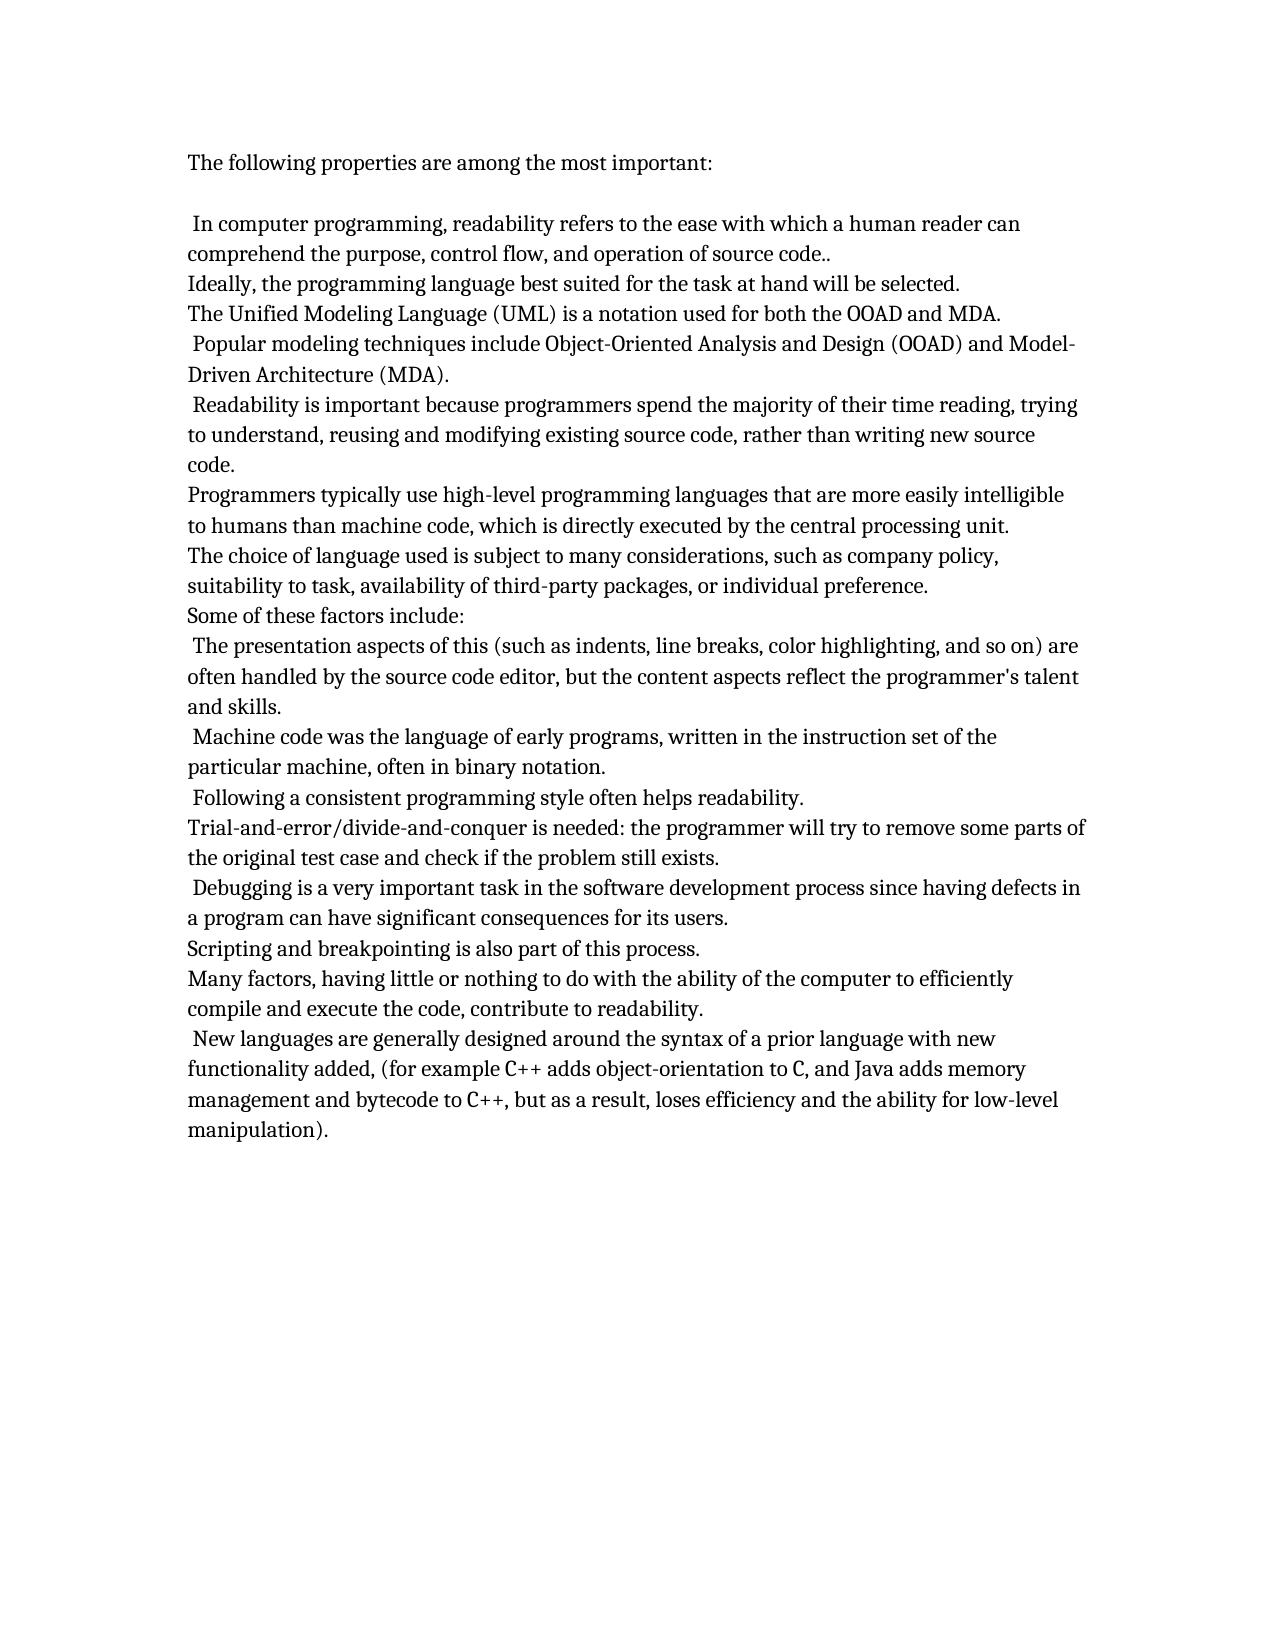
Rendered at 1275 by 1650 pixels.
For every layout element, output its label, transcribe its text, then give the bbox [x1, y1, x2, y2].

text The following properties are among the most important: In computer programming, readability refers to the ease with which a human reader can comprehend the purpose, control flow, and operation of source code.. Ideally, the programming language best suited for the task at hand will be selected. The Unified Modeling Language (UML) is a notation used for both the OOAD and MDA. Popular modeling techniques include Object-Oriented Analysis and Design (OOAD) and Model-Driven Architecture (MDA). Readability is important because programmers spend the majority of their time reading, trying to understand, reusing and modifying existing source code, rather than writing new source code. Programmers typically use high-level programming languages that are more easily intelligible to humans than machine code, which is directly executed by the central processing unit. The choice of language used is subject to many considerations, such as company policy, suitability to task, availability of third-party packages, or individual preference. Some of these factors include: The presentation aspects of this (such as indents, line breaks, color highlighting, and so on) are often handled by the source code editor, but the content aspects reflect the programmer's talent and skills. Machine code was the language of early programs, written in the instruction set of the particular machine, often in binary notation. Following a consistent programming style often helps readability. Trial-and-error/divide-and-conquer is needed: the programmer will try to remove some parts of the original test case and check if the problem still exists. Debugging is a very important task in the software development process since having defects in a program can have significant consequences for its users. Scripting and breakpointing is also part of this process. Many factors, having little or nothing to do with the ability of the computer to efficiently compile and execute the code, contribute to readability. New languages are generally designed around the syntax of a prior language with new functionality added, (for example C++ adds object-orientation to C, and Java adds memory management and bytecode to C++, but as a result, loses efficiency and the ability for low-level manipulation). [187, 150, 1087, 1143]
